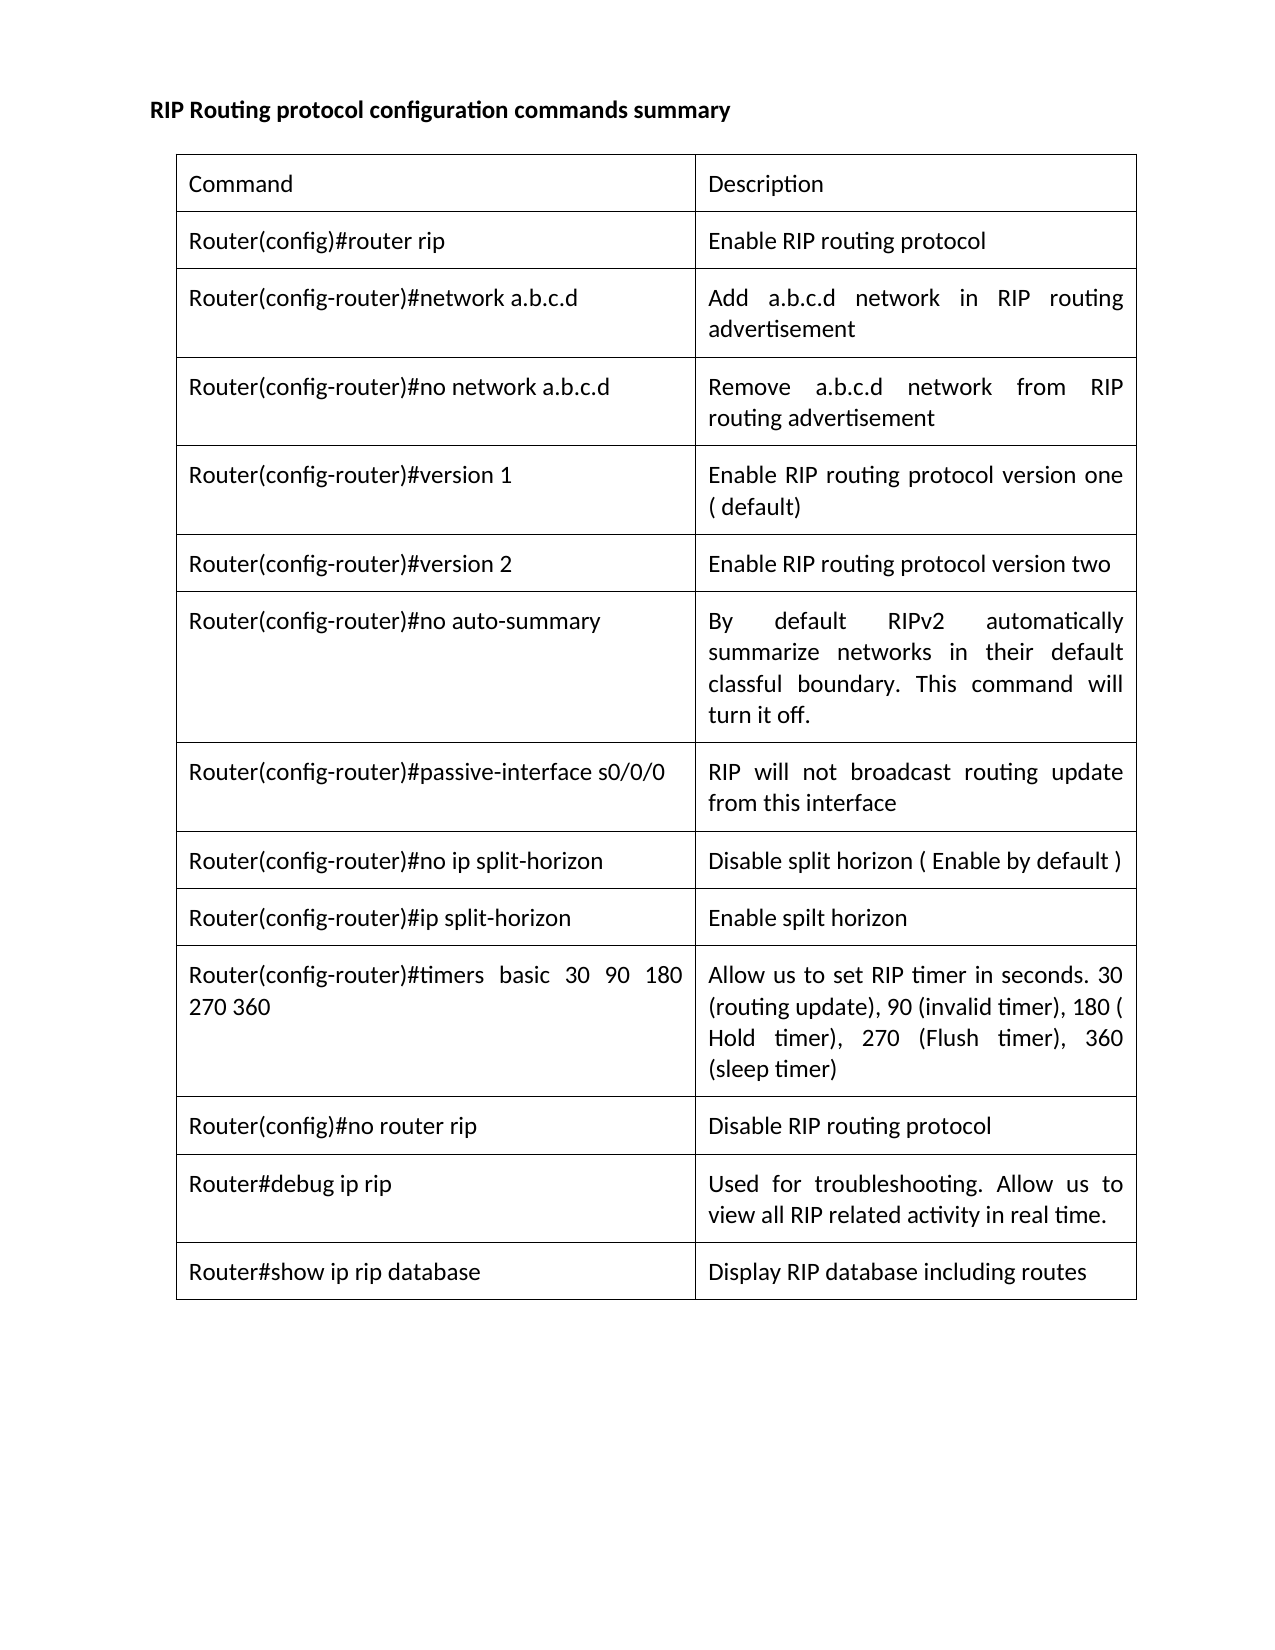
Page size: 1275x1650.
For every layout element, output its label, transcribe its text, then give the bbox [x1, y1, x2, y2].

table_cell Router(config-router)#passive-interface s0/0/0 [177, 743, 695, 831]
table_cell Router(config-router)#no auto-summary [177, 592, 695, 742]
table_cell Router(config-router)#no ip split-horizon [177, 832, 695, 888]
table_cell Router#show ip rip database [177, 1243, 695, 1299]
table_header Description [696, 155, 1136, 211]
table_cell Router(config-router)#ip split-horizon [177, 889, 695, 945]
table_cell Enable RIP routing protocol version two [696, 535, 1136, 591]
subtitle RIP Routing protocol configuration commands summary [150, 94, 1162, 124]
table_cell Router#debug ip rip [177, 1155, 695, 1242]
table_cell RIP will not broadcast routing update from this interface [696, 743, 1136, 831]
table_cell Disable split horizon ( Enable by default ) [696, 832, 1136, 888]
table_cell Display RIP database including routes [696, 1243, 1136, 1299]
table_cell By default RIPv2 automatically summarize networks in their default classful boundary. This command will turn it off. [696, 592, 1136, 742]
table_header Command [177, 155, 695, 211]
table_cell Router(config-router)#network a.b.c.d [177, 269, 695, 357]
table_cell Router(config)#router rip [177, 212, 695, 268]
table_cell Router(config-router)#no network a.b.c.d [177, 358, 695, 445]
table_cell Router(config)#no router rip [177, 1097, 695, 1153]
table_cell Enable spilt horizon [696, 889, 1136, 945]
table_cell Allow us to set RIP timer in seconds. 30 (routing update), 90 (invalid timer), 180 ( Hold timer), 270 (Flush timer), 360 (sleep timer) [696, 946, 1136, 1096]
table_cell Remove a.b.c.d network from RIP routing advertisement [696, 358, 1136, 445]
table_cell Add a.b.c.d network in RIP routing advertisement [696, 269, 1136, 357]
table_cell Enable RIP routing protocol version one ( default) [696, 446, 1136, 534]
table_cell Disable RIP routing protocol [696, 1097, 1136, 1153]
table_cell Enable RIP routing protocol [696, 212, 1136, 268]
table_cell Router(config-router)#version 1 [177, 446, 695, 534]
table_cell Used for troubleshooting. Allow us to view all RIP related activity in real time. [696, 1155, 1136, 1242]
table_cell Router(config-router)#version 2 [177, 535, 695, 591]
table_cell Router(config-router)#timers basic 30 90 180 270 360 [177, 946, 695, 1096]
